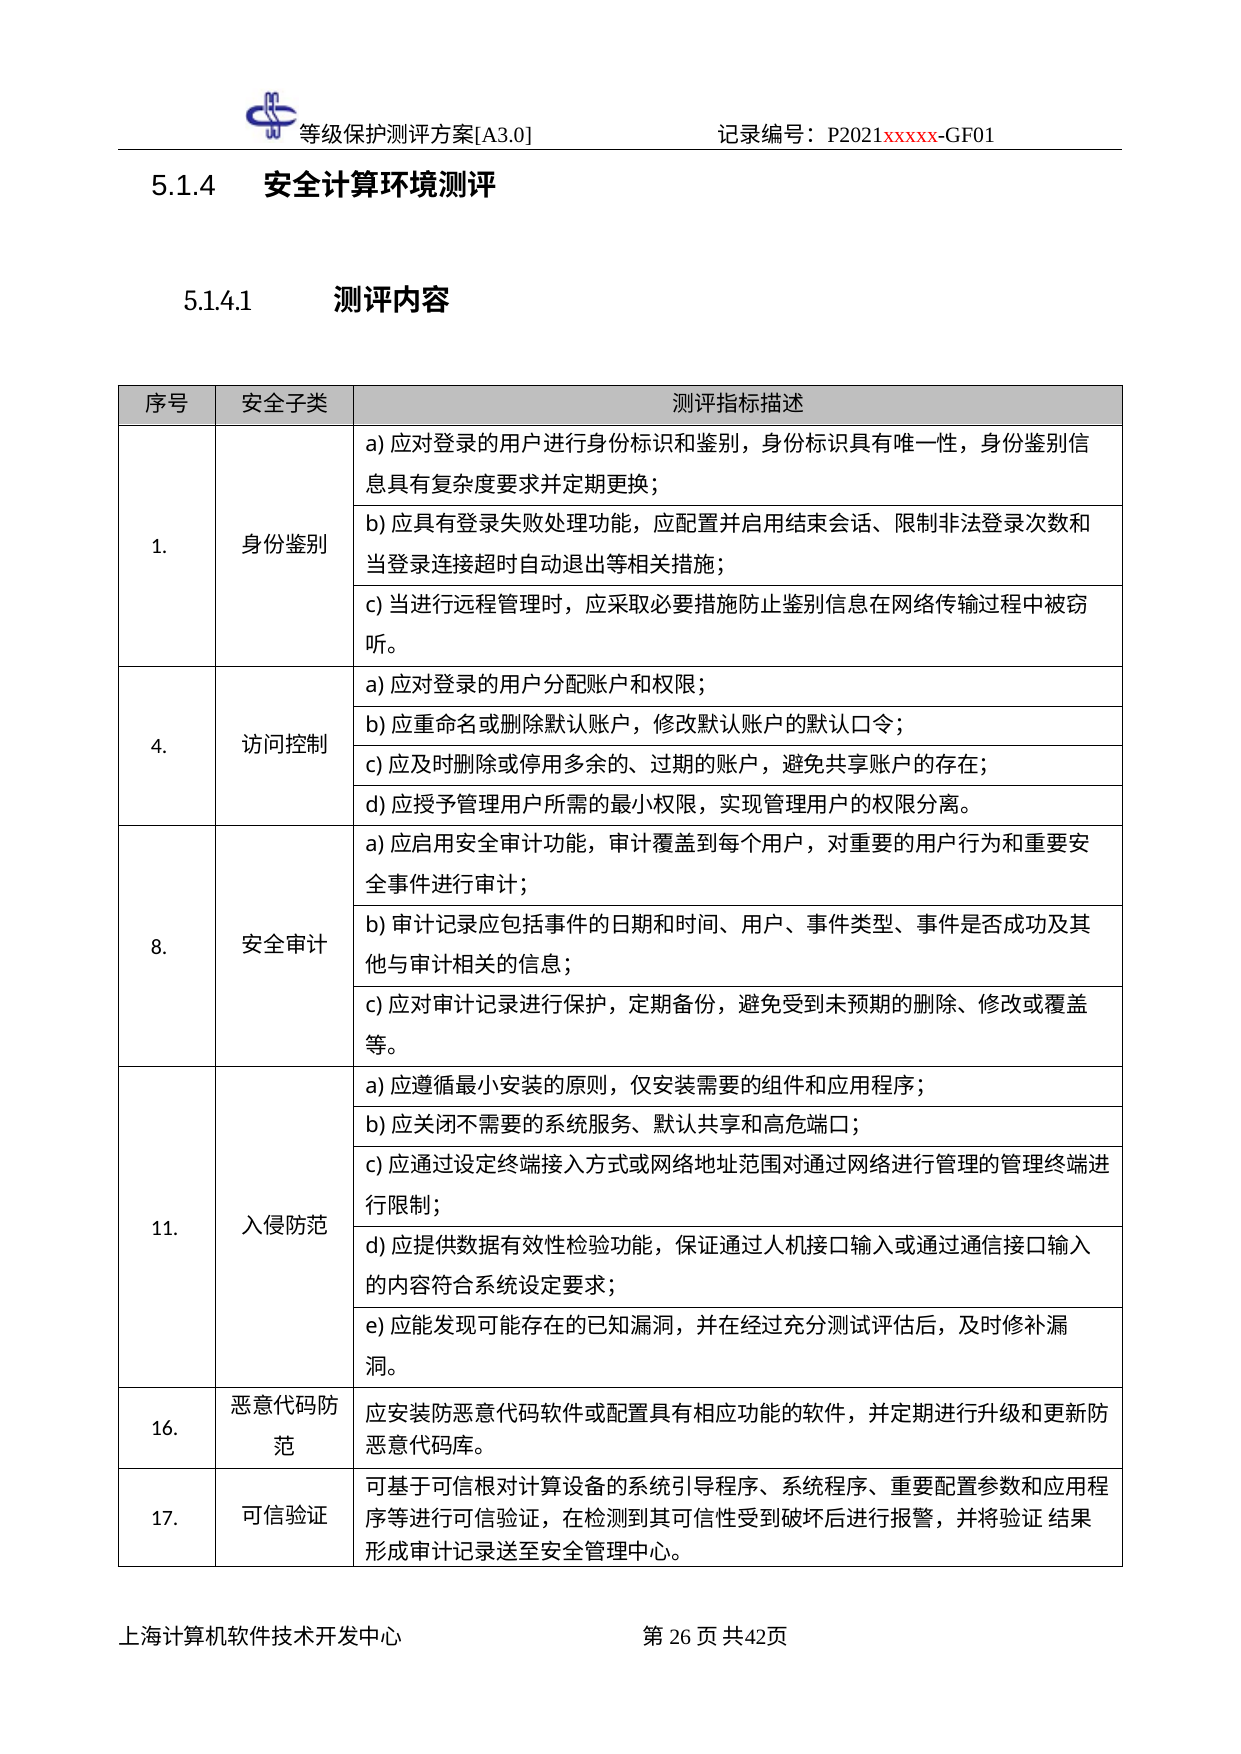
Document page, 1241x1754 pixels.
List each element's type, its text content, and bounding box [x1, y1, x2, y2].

table_cell 应安装防恶意代码软件或配置具有相应功能的软件，并定期进行升级和更新防恶意代码库。 [354, 1388, 1122, 1467]
table_cell b) 应关闭不需要的系统服务、默认共享和高危端口； [354, 1107, 1122, 1146]
table_cell d) 应提供数据有效性检验功能，保证通过人机接口输入或通过通信接口输入的内容符合系统设定要求； [354, 1227, 1122, 1307]
table_cell [119, 1388, 215, 1467]
table_cell c) 应对审计记录进行保护，定期备份，避免受到未预期的删除、修改或覆盖等。 [354, 987, 1122, 1066]
table_cell c) 当进行远程管理时，应采取必要措施防止鉴别信息在网络传输过程中被窃听。 [354, 586, 1122, 666]
table_cell a) 应启用安全审计功能，审计覆盖到每个用户，对重要的用户行为和重要安全事件进行审计； [354, 826, 1122, 905]
table_cell 恶意代码防范 [216, 1388, 353, 1467]
table_cell [119, 826, 215, 1066]
table_cell d) 应授予管理用户所需的最小权限，实现管理用户的权限分离。 [354, 786, 1122, 825]
table_cell 身份鉴别 [216, 426, 353, 666]
table_cell b) 应重命名或删除默认账户，修改默认账户的默认口令； [354, 707, 1122, 745]
table_cell a) 应对登录的用户分配账户和权限； [354, 667, 1122, 706]
table_cell [119, 1469, 215, 1566]
table_header 安全子类 [216, 386, 353, 424]
table_cell b) 审计记录应包括事件的日期和时间、用户、事件类型、事件是否成功及其他与审计相关的信息； [354, 906, 1122, 986]
table_cell e) 应能发现可能存在的已知漏洞，并在经过充分测试评估后，及时修补漏洞。 [354, 1308, 1122, 1387]
table_cell 安全审计 [216, 826, 353, 1066]
table_header 测评指标描述 [354, 386, 1122, 424]
table_cell [119, 667, 215, 825]
table_cell 访问控制 [216, 667, 353, 825]
table_cell [119, 1067, 215, 1387]
table_cell a) 应对登录的用户进行身份标识和鉴别，身份标识具有唯一性，身份鉴别信息具有复杂度要求并定期更换； [354, 426, 1122, 505]
table_cell 入侵防范 [216, 1067, 353, 1387]
picture [245, 88, 299, 143]
table_cell [119, 426, 215, 666]
table_cell c) 应通过设定终端接入方式或网络地址范围对通过网络进行管理的管理终端进行限制； [354, 1147, 1122, 1226]
subtitle 安全计算环境测评 [151, 150, 1122, 215]
table_header 序号 [119, 386, 215, 424]
table_cell b) 应具有登录失败处理功能，应配置并启用结束会话、限制非法登录次数和当登录连接超时自动退出等相关措施； [354, 506, 1122, 585]
subtitle 测评内容 [184, 266, 1122, 331]
table_cell 可信验证 [216, 1469, 353, 1566]
table_cell c) 应及时删除或停用多余的、过期的账户，避免共享账户的存在； [354, 746, 1122, 785]
table_cell 可基于可信根对计算设备的系统引导程序、系统程序、重要配置参数和应用程序等进行可信验证，在检测到其可信性受到破坏后进行报警，并将验证 结果形成审计记录送至安全管理中心。 [354, 1469, 1122, 1566]
table_cell a) 应遵循最小安装的原则，仅安装需要的组件和应用程序； [354, 1067, 1122, 1106]
